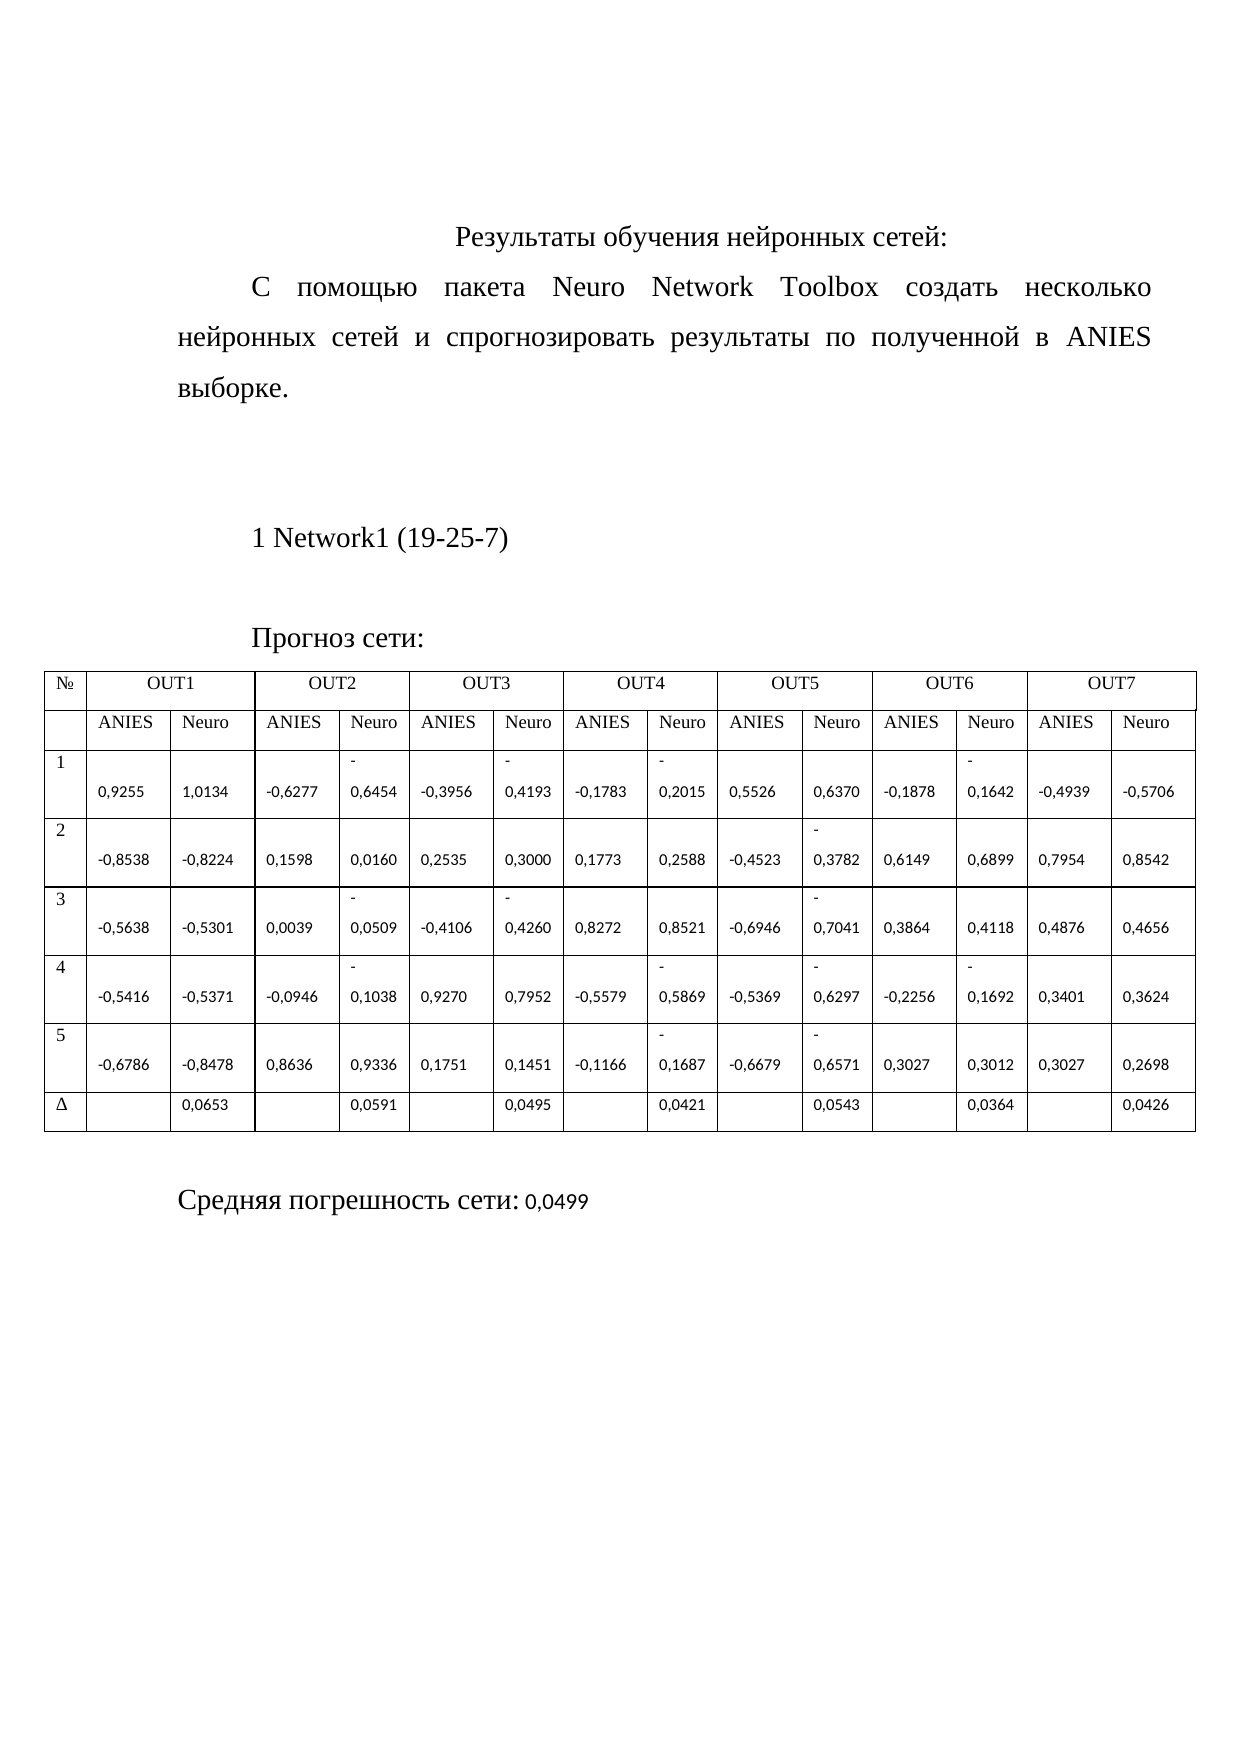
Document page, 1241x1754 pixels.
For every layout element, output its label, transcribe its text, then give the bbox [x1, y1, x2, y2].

table_cell -0,1687 [648, 1024, 717, 1092]
table_cell -0,1692 [957, 956, 1027, 1023]
table_cell -0,5706 [1112, 751, 1195, 818]
table_cell -0,1878 [873, 751, 956, 818]
table_cell 0,1773 [564, 819, 647, 886]
table_header OUT6 [873, 672, 1027, 710]
table_cell [256, 1093, 339, 1131]
table_cell 5 [45, 1024, 86, 1092]
table_cell -0,6786 [87, 1024, 170, 1092]
table_cell 0,0039 [256, 888, 339, 955]
table_cell 0,0421 [648, 1093, 717, 1131]
table_cell Neuro [340, 711, 409, 749]
table_cell -0,7041 [803, 888, 872, 955]
table_cell [87, 1093, 170, 1131]
table_cell 0,3864 [873, 888, 956, 955]
table_cell Neuro [171, 711, 254, 749]
table_cell 0,2535 [410, 819, 493, 886]
table_cell ANIES [564, 711, 647, 749]
table_cell 0,0653 [171, 1093, 254, 1131]
table_cell -0,4939 [1028, 751, 1111, 818]
text С помощью пакета Neuro Network Toolbox создать несколько нейронных сетей и спрогнозировать результаты по полученной в ANIES выборке. [177, 269, 1152, 403]
table_cell 3 [45, 888, 86, 955]
table_cell Neuro [494, 711, 563, 749]
table_cell 0,0160 [340, 819, 409, 886]
table_cell [410, 1093, 493, 1131]
table_header OUT2 [256, 672, 409, 710]
table_header OUT7 [1028, 672, 1196, 710]
table_cell 0,4118 [957, 888, 1027, 955]
table_cell 0,5526 [718, 751, 802, 818]
table_cell -0,5579 [564, 956, 647, 1023]
table_cell -0,6679 [718, 1024, 802, 1092]
table_cell 1,0134 [171, 751, 254, 818]
table_cell -0,5371 [171, 956, 254, 1023]
table_cell -0,0946 [256, 956, 339, 1023]
table_cell -0,6277 [256, 751, 339, 818]
table_cell 0,3027 [873, 1024, 956, 1092]
table_cell -0,4523 [718, 819, 802, 886]
text Результаты обучения нейронных сетей: [177, 219, 1152, 252]
table_cell Neuro [957, 711, 1027, 749]
table_cell -0,5416 [87, 956, 170, 1023]
table_cell [873, 1093, 956, 1131]
table_cell ANIES [718, 711, 802, 749]
table_cell 0,4656 [1112, 888, 1195, 955]
table_header № [45, 672, 86, 710]
table_cell -0,8224 [171, 819, 254, 886]
table_cell -0,1783 [564, 751, 647, 818]
table_cell 0,6899 [957, 819, 1027, 886]
table_cell 0,6149 [873, 819, 956, 886]
table_cell -0,1166 [564, 1024, 647, 1092]
table_cell 0,4876 [1028, 888, 1111, 955]
table_cell ANIES [256, 711, 339, 749]
table_cell -0,6297 [803, 956, 872, 1023]
table_cell -0,1038 [340, 956, 409, 1023]
table_cell 0,2698 [1112, 1024, 1195, 1092]
table_cell 0,1451 [494, 1024, 563, 1092]
table_cell Neuro [648, 711, 717, 749]
table_cell ANIES [410, 711, 493, 749]
table_cell -0,5869 [648, 956, 717, 1023]
table_cell -0,6454 [340, 751, 409, 818]
table_cell Neuro [1112, 711, 1195, 749]
table_cell -0,2015 [648, 751, 717, 818]
table_cell 0,3624 [1112, 956, 1195, 1023]
table_cell 0,3401 [1028, 956, 1111, 1023]
table_cell [564, 1093, 647, 1131]
text Средняя погрешность сети: 0,0499 [177, 1182, 1152, 1216]
table_header OUT1 [87, 672, 254, 710]
table_cell 0,9255 [87, 751, 170, 818]
text Прогноз сети: [177, 621, 1152, 654]
table_cell -0,5301 [171, 888, 254, 955]
text Network1 (19-25-7) [177, 520, 1152, 554]
table_cell 0,7954 [1028, 819, 1111, 886]
table_cell 0,0543 [803, 1093, 872, 1131]
table_cell 0,0426 [1112, 1093, 1195, 1131]
table_header OUT3 [410, 672, 563, 710]
table_cell ANIES [87, 711, 170, 749]
table_cell -0,6946 [718, 888, 802, 955]
table_cell -0,8538 [87, 819, 170, 886]
table_cell -0,8478 [171, 1024, 254, 1092]
table_cell -0,4260 [494, 888, 563, 955]
table_cell 0,8636 [256, 1024, 339, 1092]
table_cell ANIES [1028, 711, 1111, 749]
table_cell 0,8542 [1112, 819, 1195, 886]
table_header OUT4 [564, 672, 717, 710]
table_cell -0,4106 [410, 888, 493, 955]
table_cell ∆ [45, 1093, 86, 1131]
table_cell -0,5369 [718, 956, 802, 1023]
table_cell 0,8272 [564, 888, 647, 955]
table_cell [718, 1093, 802, 1131]
table_cell 0,3000 [494, 819, 563, 886]
table_cell 1 [45, 751, 86, 818]
table_cell -0,3956 [410, 751, 493, 818]
table_cell [1028, 1093, 1111, 1131]
table_cell 4 [45, 956, 86, 1023]
table_cell 0,7952 [494, 956, 563, 1023]
table_cell [45, 711, 86, 749]
table_cell Neuro [803, 711, 872, 749]
table_cell 0,2588 [648, 819, 717, 886]
table_header OUT5 [718, 672, 872, 710]
table_cell -0,1642 [957, 751, 1027, 818]
table_cell 0,0591 [340, 1093, 409, 1131]
table_cell -0,2256 [873, 956, 956, 1023]
table_cell 0,0364 [957, 1093, 1027, 1131]
table_cell -0,6571 [803, 1024, 872, 1092]
table_cell 0,9270 [410, 956, 493, 1023]
table_cell 0,6370 [803, 751, 872, 818]
table_cell 0,3027 [1028, 1024, 1111, 1092]
table_cell 0,0495 [494, 1093, 563, 1131]
table_cell ANIES [873, 711, 956, 749]
table_cell 0,1598 [256, 819, 339, 886]
table_cell 0,9336 [340, 1024, 409, 1092]
table_cell 0,8521 [648, 888, 717, 955]
table_cell -0,5638 [87, 888, 170, 955]
table_cell -0,4193 [494, 751, 563, 818]
table_cell 2 [45, 819, 86, 886]
table_cell -0,3782 [803, 819, 872, 886]
table_cell 0,1751 [410, 1024, 493, 1092]
table_cell 0,3012 [957, 1024, 1027, 1092]
table_cell -0,0509 [340, 888, 409, 955]
